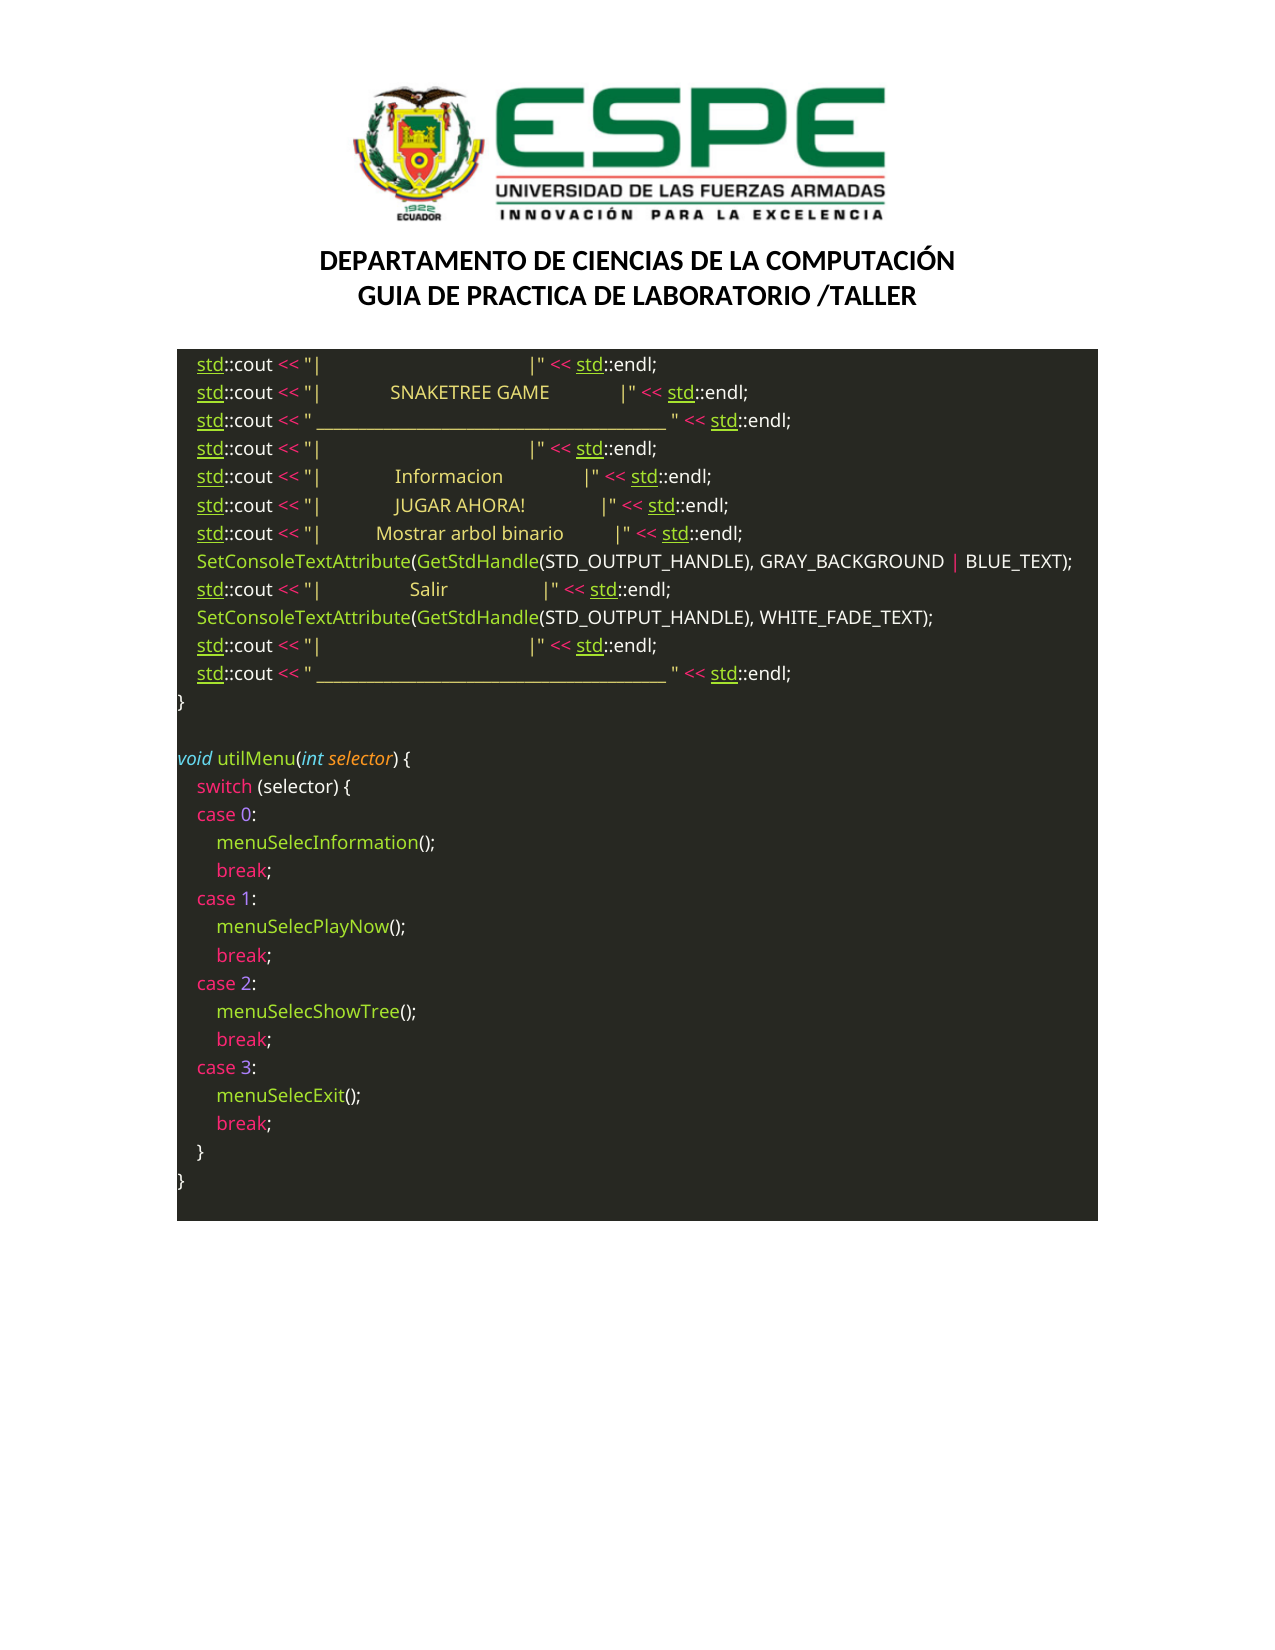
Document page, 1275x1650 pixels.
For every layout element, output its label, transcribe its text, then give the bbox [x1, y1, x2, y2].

text menuSelecExit(); [177, 1080, 1098, 1108]
text menuSelecShowTree(); [177, 996, 1098, 1024]
text } [177, 686, 1098, 714]
text std::cout << "| Mostrar arbol binario |" << std::endl; [177, 517, 1098, 546]
text break; [177, 1108, 1098, 1136]
text std::cout << " __________________________________________ " << std::endl; [177, 405, 1098, 433]
text case 1: [177, 883, 1098, 911]
text menuSelecInformation(); [177, 827, 1098, 855]
text std::cout << "| SNAKETREE GAME |" << std::endl; [177, 377, 1098, 405]
text void utilMenu(int selector) { [177, 742, 1098, 771]
text SetConsoleTextAttribute(GetStdHandle(STD_OUTPUT_HANDLE), WHITE_FADE_TEXT); [177, 602, 1098, 630]
text std::cout << "| Informacion |" << std::endl; [177, 461, 1098, 489]
text std::cout << "| |" << std::endl; [177, 630, 1098, 658]
picture [334, 74, 898, 235]
text std::cout << "| |" << std::endl; [177, 433, 1098, 461]
text std::cout << "| Salir |" << std::endl; [177, 574, 1098, 602]
text menuSelecPlayNow(); [177, 911, 1098, 939]
text } [177, 1164, 1098, 1192]
text SetConsoleTextAttribute(GetStdHandle(STD_OUTPUT_HANDLE), GRAY_BACKGROUND | BLUE_TEXT); [177, 546, 1098, 574]
text std::cout << "| |" << std::endl; [177, 349, 1098, 377]
text break; [177, 939, 1098, 967]
text } [177, 1136, 1098, 1164]
text break; [177, 855, 1098, 883]
text break; [177, 1024, 1098, 1052]
text switch (selector) { [177, 771, 1098, 799]
text std::cout << " __________________________________________ " << std::endl; [177, 658, 1098, 686]
text case 3: [177, 1052, 1098, 1080]
text std::cout << "| JUGAR AHORA! |" << std::endl; [177, 489, 1098, 517]
text case 2: [177, 967, 1098, 996]
text case 0: [177, 799, 1098, 827]
